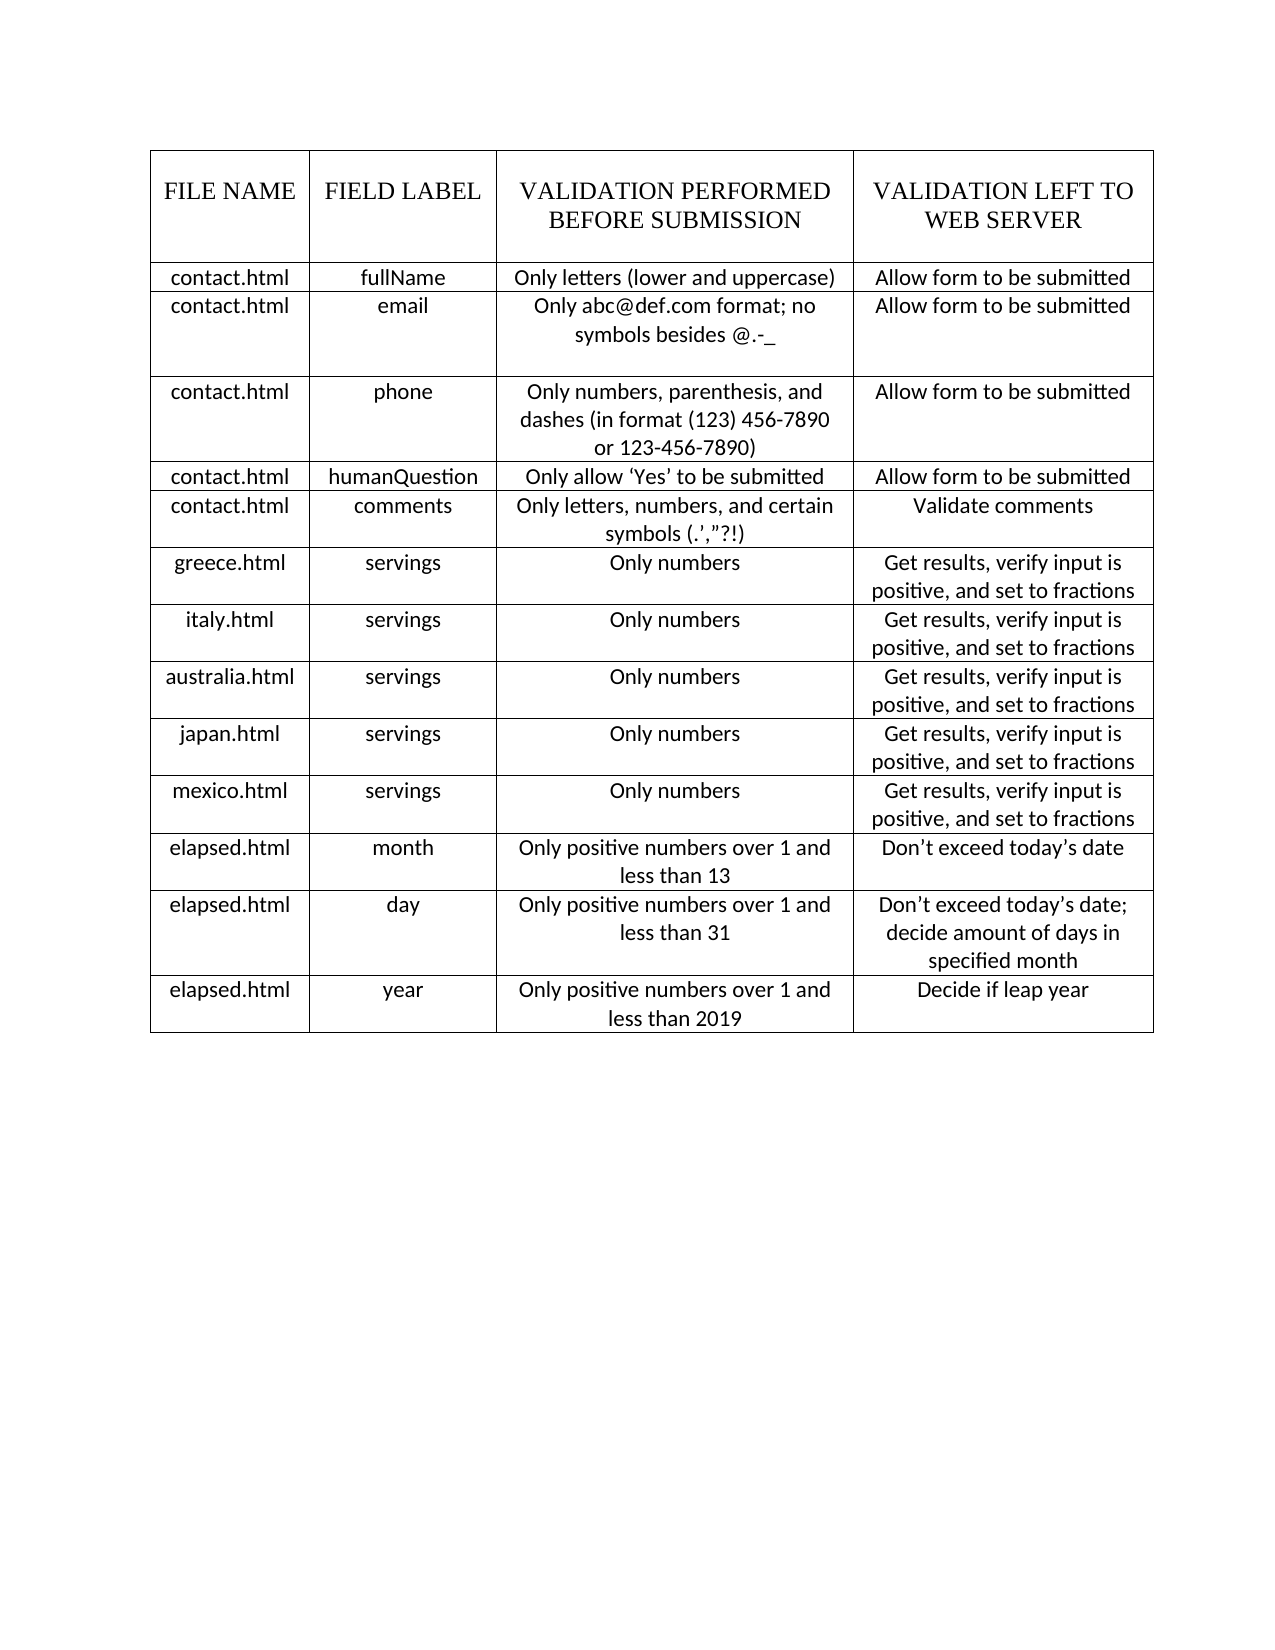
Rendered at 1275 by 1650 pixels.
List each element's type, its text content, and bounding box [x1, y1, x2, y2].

table_cell month [310, 834, 496, 889]
table_cell Validate comments [854, 491, 1153, 547]
table_cell fullName [310, 263, 496, 291]
table_cell servings [310, 719, 496, 775]
table_cell servings [310, 605, 496, 661]
table_cell Only numbers [497, 719, 853, 775]
table_cell contact.html [151, 491, 309, 547]
table_cell phone [310, 377, 496, 461]
table_cell Allow form to be submitted [854, 263, 1153, 291]
table_cell day [310, 891, 496, 974]
table_cell Only letters (lower and uppercase) [497, 263, 853, 291]
table_cell greece.html [151, 548, 309, 604]
table_cell Only abc@def.com format; no symbols besides @.-_ [497, 292, 853, 376]
table_cell Decide if leap year [854, 976, 1153, 1032]
table_cell Only numbers, parenthesis, and dashes (in format (123) 456-7890 or 123-456-7890) [497, 377, 853, 461]
table_cell mexico.html [151, 776, 309, 832]
table_cell Don’t exceed today’s date [854, 834, 1153, 889]
table_cell elapsed.html [151, 834, 309, 889]
table_cell contact.html [151, 263, 309, 291]
table_cell elapsed.html [151, 976, 309, 1032]
table_cell email [310, 292, 496, 376]
table_cell contact.html [151, 377, 309, 461]
table_cell Only numbers [497, 605, 853, 661]
table_cell Get results, verify input is positive, and set to fractions [854, 605, 1153, 661]
table_cell australia.html [151, 662, 309, 718]
table_cell humanQuestion [310, 462, 496, 490]
table_cell contact.html [151, 292, 309, 376]
table_cell Don’t exceed today’s date; decide amount of days in specified month [854, 891, 1153, 974]
table_cell Allow form to be submitted [854, 292, 1153, 376]
table_cell Only positive numbers over 1 and less than 31 [497, 891, 853, 974]
table_cell Get results, verify input is positive, and set to fractions [854, 662, 1153, 718]
table_header VALIDATION LEFT TO WEB SERVER [854, 151, 1153, 262]
table_cell Only letters, numbers, and certain symbols (.’,”?!) [497, 491, 853, 547]
table_header FILE NAME [151, 151, 309, 262]
table_cell comments [310, 491, 496, 547]
table_cell Get results, verify input is positive, and set to fractions [854, 548, 1153, 604]
table_cell Only numbers [497, 662, 853, 718]
table_cell Get results, verify input is positive, and set to fractions [854, 776, 1153, 832]
table_cell Allow form to be submitted [854, 462, 1153, 490]
table_cell servings [310, 662, 496, 718]
table_cell year [310, 976, 496, 1032]
table_cell elapsed.html [151, 891, 309, 974]
table_header VALIDATION PERFORMED BEFORE SUBMISSION [497, 151, 853, 262]
table_cell contact.html [151, 462, 309, 490]
table_cell Allow form to be submitted [854, 377, 1153, 461]
table_cell servings [310, 776, 496, 832]
table_cell Get results, verify input is positive, and set to fractions [854, 719, 1153, 775]
table_cell japan.html [151, 719, 309, 775]
table_cell Only positive numbers over 1 and less than 13 [497, 834, 853, 889]
table_cell italy.html [151, 605, 309, 661]
table_cell Only numbers [497, 548, 853, 604]
table_cell Only positive numbers over 1 and less than 2019 [497, 976, 853, 1032]
table_cell Only allow ‘Yes’ to be submitted [497, 462, 853, 490]
table_cell Only numbers [497, 776, 853, 832]
table_header FIELD LABEL [310, 151, 496, 262]
table_cell servings [310, 548, 496, 604]
